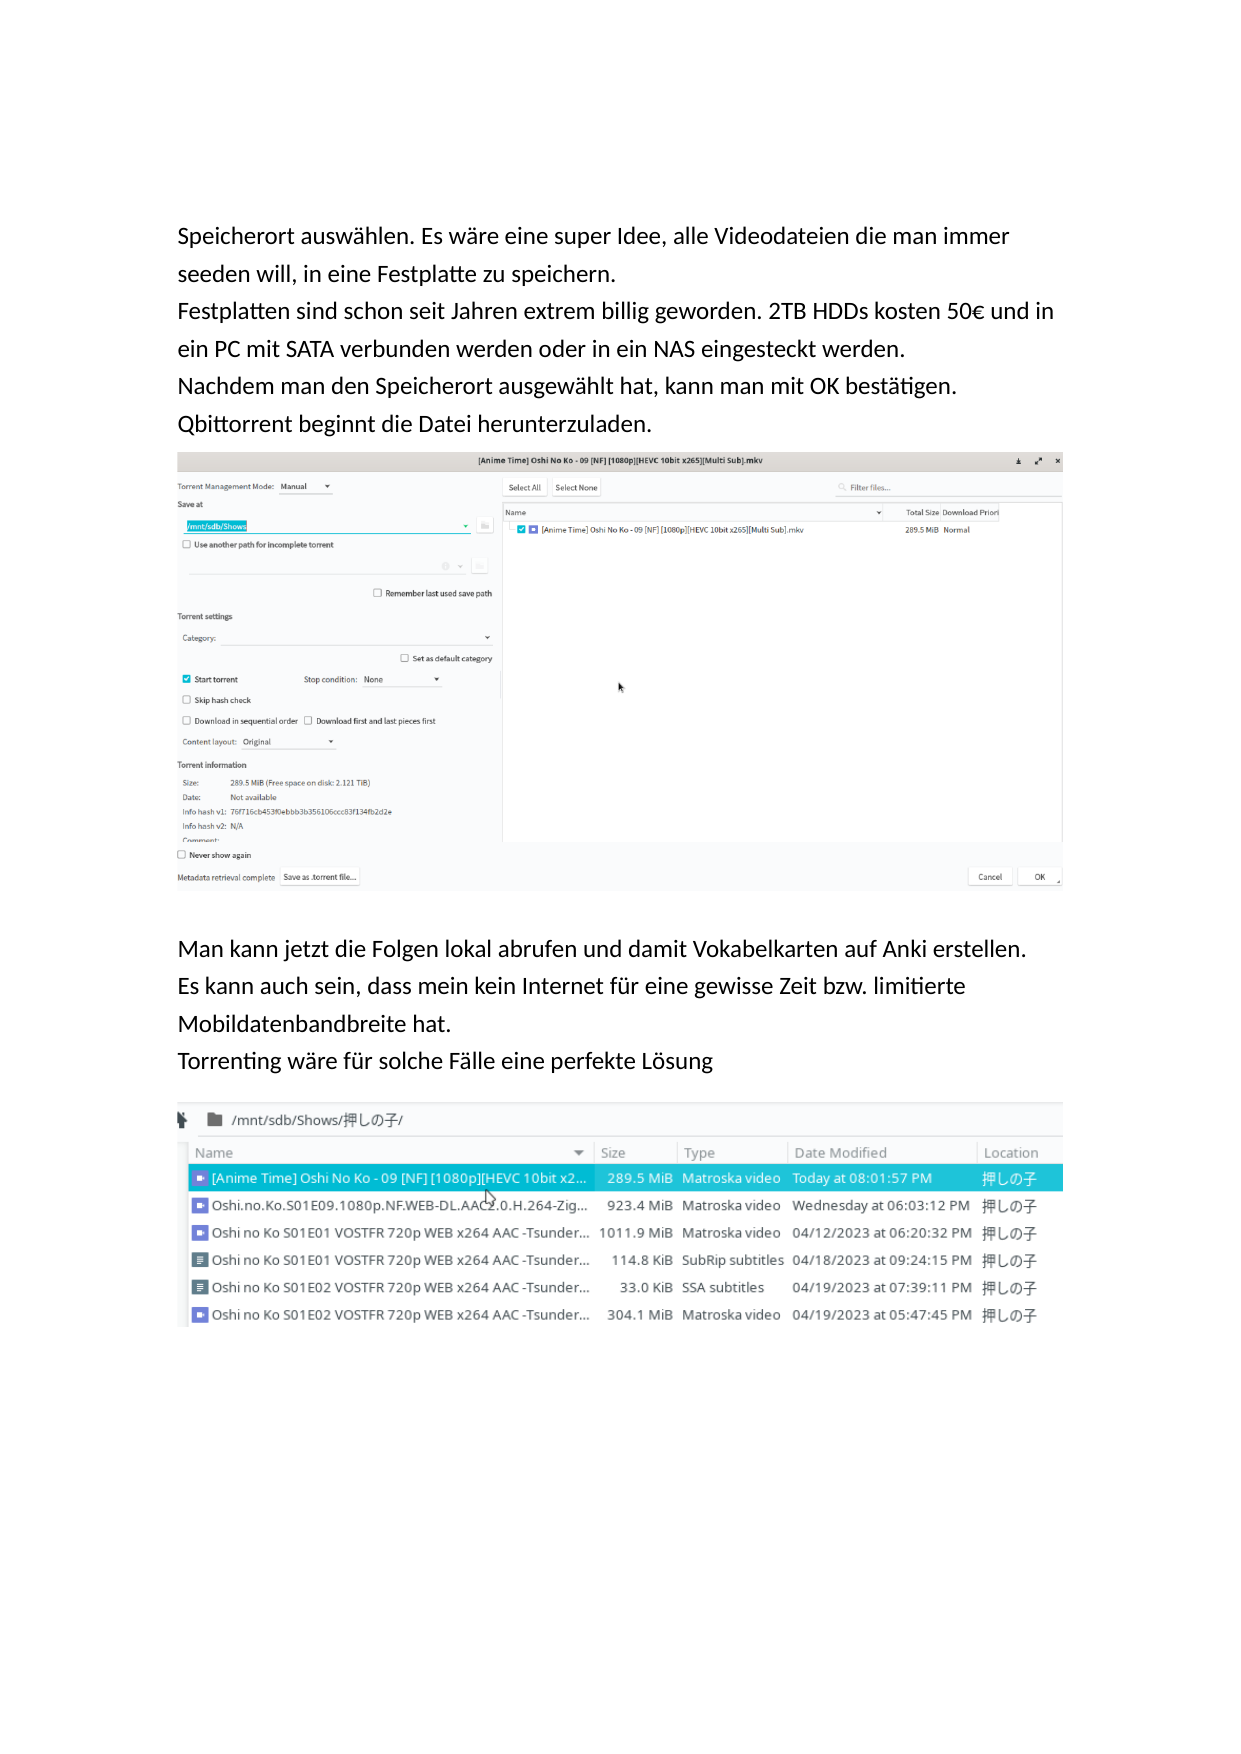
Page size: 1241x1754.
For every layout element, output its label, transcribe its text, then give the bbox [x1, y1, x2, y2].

picture [177, 1102, 1063, 1327]
picture [177, 452, 1063, 891]
text Speicherort auswählen. Es wäre eine super Idee, alle Videodateien die man immer seeden will, in eine Festplatte zu speichern. Festplatten sind schon seit Jahren extrem billig geworden. 2TB HDDs kosten 50€ und in ein PC mit SATA verbunden werden oder in ein NAS eingesteckt werden. Nachdem man den Speicherort ausgewählt hat, kann man mit OK bestätigen. Qbittorrent beginnt die Datei herunterzuladen. Man kann jetzt die Folgen lokal abrufen und damit Vokabelkarten auf Anki erstellen. Es kann auch sein, dass mein kein Internet für eine gewisse Zeit bzw. limitierte Mobildatenbandbreite hat. Torrenting wäre für solche Fälle eine perfekte Lösung [177, 217, 1063, 452]
text Speicherort auswählen. Es wäre eine super Idee, alle Videodateien die man immer seeden will, in eine Festplatte zu speichern. Festplatten sind schon seit Jahren extrem billig geworden. 2TB HDDs kosten 50€ und in ein PC mit SATA verbunden werden oder in ein NAS eingesteckt werden. Nachdem man den Speicherort ausgewählt hat, kann man mit OK bestätigen. Qbittorrent beginnt die Datei herunterzuladen. Man kann jetzt die Folgen lokal abrufen und damit Vokabelkarten auf Anki erstellen. Es kann auch sein, dass mein kein Internet für eine gewisse Zeit bzw. limitierte Mobildatenbandbreite hat. Torrenting wäre für solche Fälle eine perfekte Lösung [177, 891, 1063, 1079]
